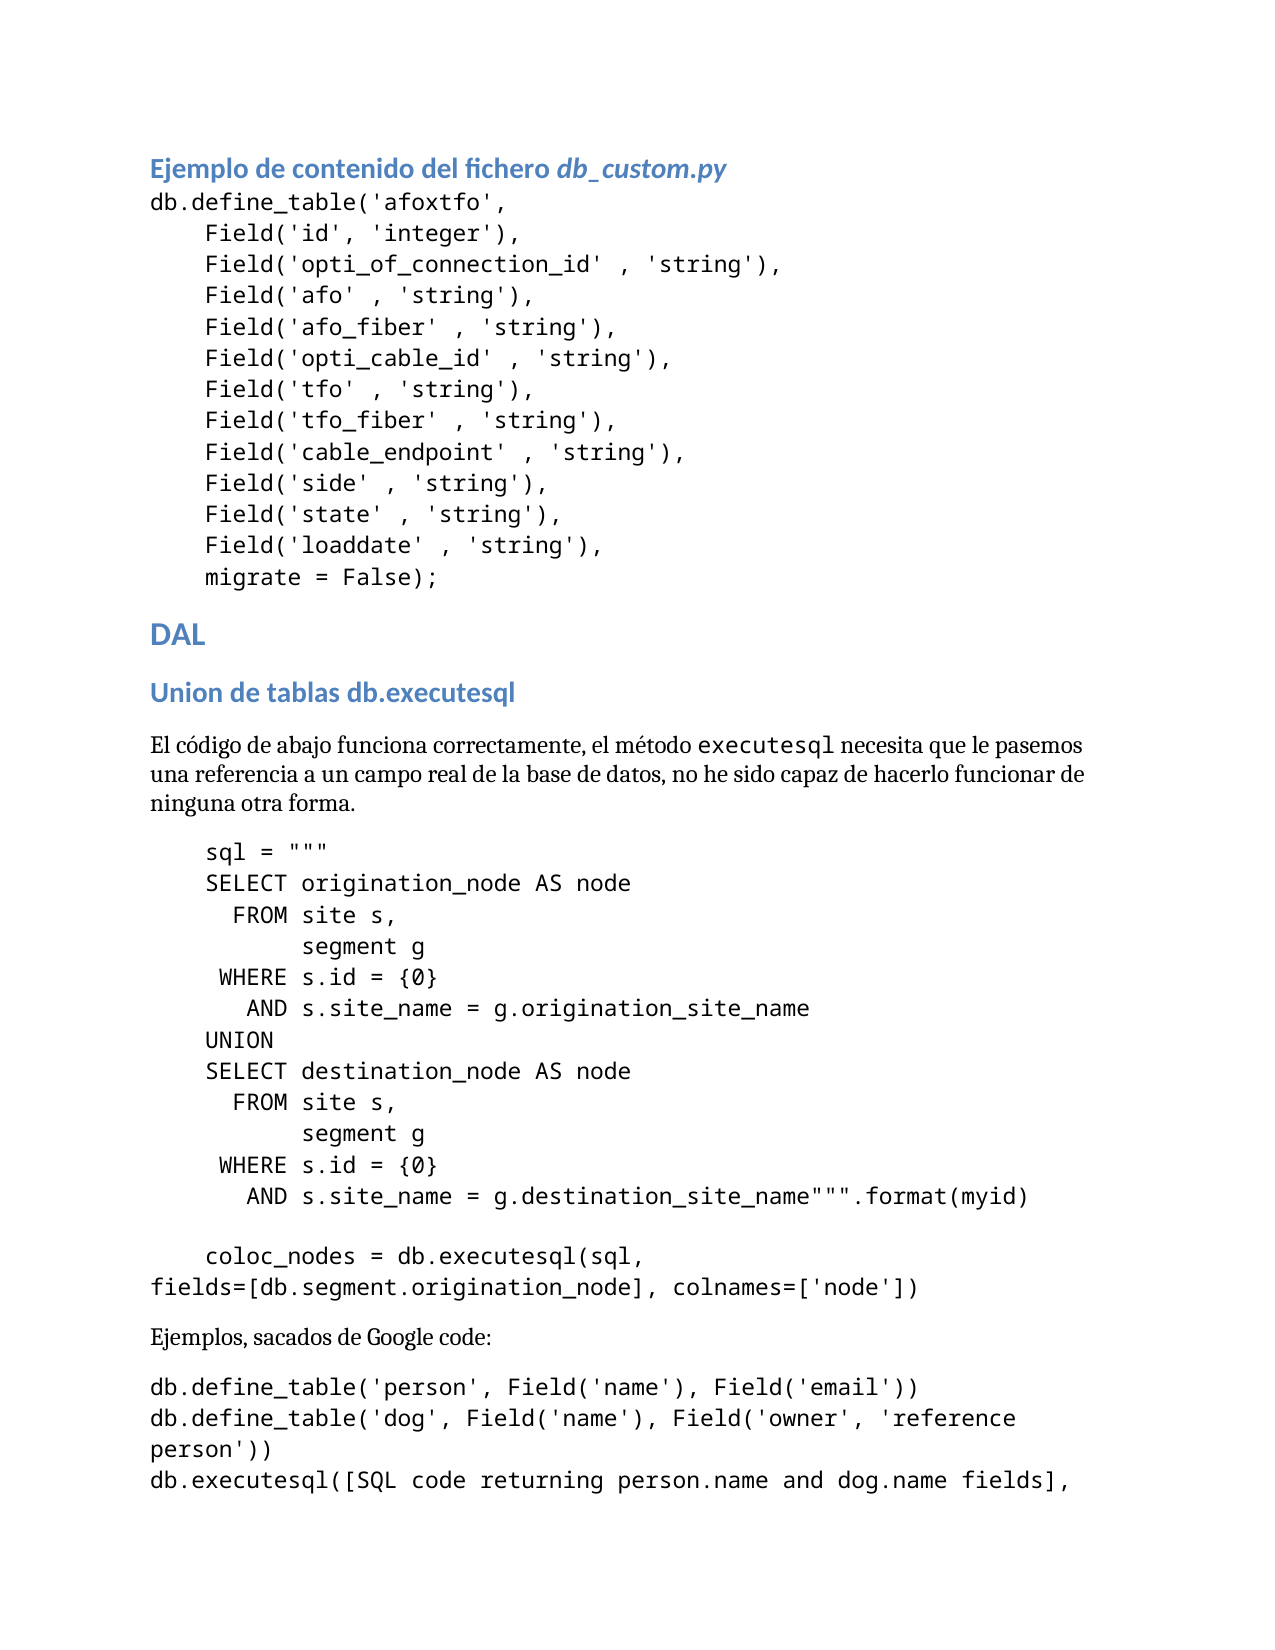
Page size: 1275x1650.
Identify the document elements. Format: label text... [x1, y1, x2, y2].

text Ejemplos, sacados de Google code: [150, 1323, 1125, 1352]
subtitle Union de tablas db.executesql [150, 674, 1125, 710]
subtitle Ejemplo de contenido del fichero db_custom.py [150, 150, 1125, 186]
text db.define_table('afoxtfo', Field('id', 'integer'), Field('opti_of_connection_id' , 'string'), Field('afo' , 'string'), Field('afo_fiber' , 'string'), Field('opti_cable_id' , 'string'), Field('tfo' , 'string'), Field('tfo_fiber' , 'string'), Field('cable_endpoint' , 'string'), Field('side' , 'string'), Field('state' , 'string'), Field('loaddate' , 'string'), migrate = False); [150, 186, 1125, 592]
text sql = """ SELECT origination_node AS node FROM site s, segment g WHERE s.id = {0} AND s.site_name = g.origination_site_name UNION SELECT destination_node AS node FROM site s, segment g WHERE s.id = {0} AND s.site_name = g.destination_site_name""".format(myid) coloc_nodes = db.executesql(sql, fields=[db.segment.origination_node], colnames=['node']) [150, 836, 1125, 1302]
subtitle DAL [150, 613, 1125, 653]
text El código de abajo funciona correctamente, el método executesql necesita que le pasemos una referencia a un campo real de la base de datos, no he sido capaz de hacerlo funcionar de ninguna otra forma. [150, 729, 1125, 817]
